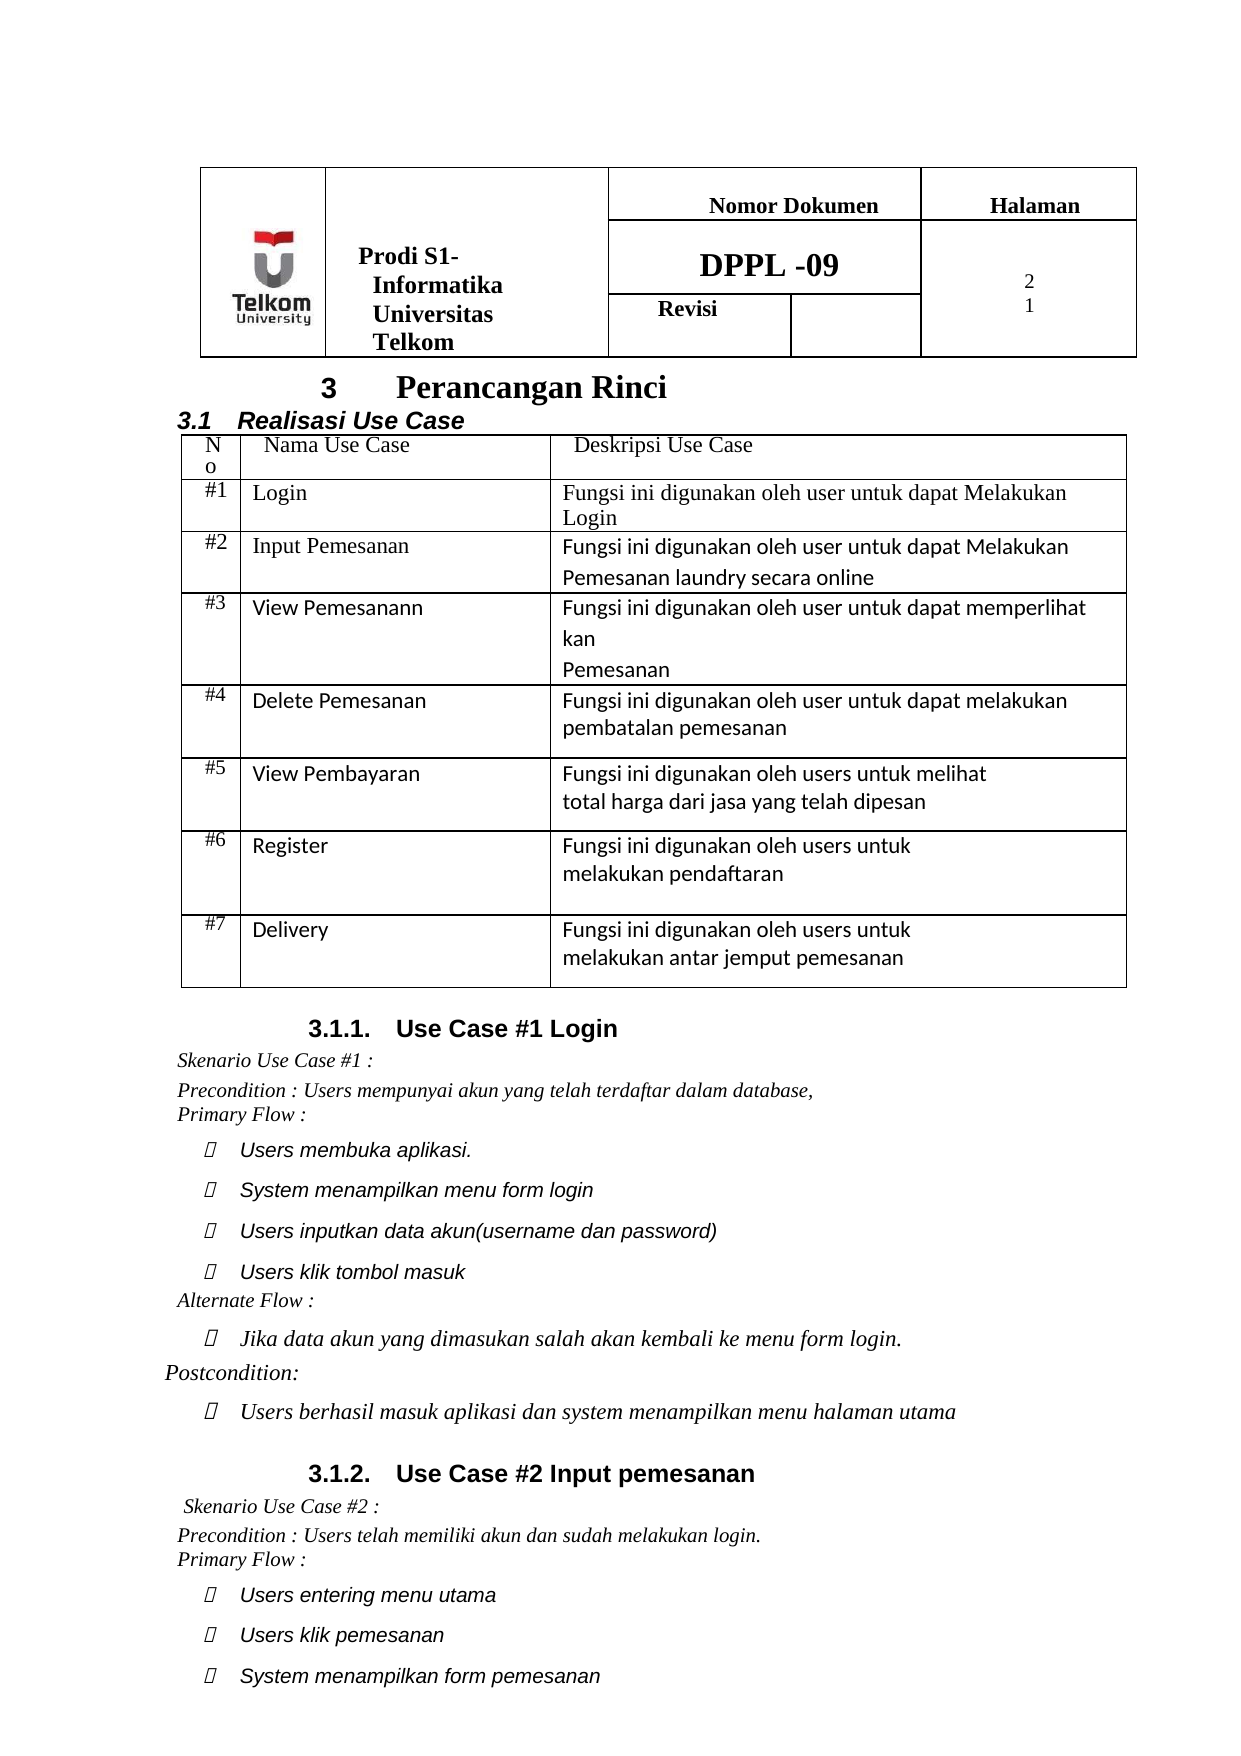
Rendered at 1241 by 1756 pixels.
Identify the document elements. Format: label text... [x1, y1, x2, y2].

table_header Halaman [922, 168, 1136, 219]
table_cell Delivery [241, 916, 550, 986]
table_cell Fungsi ini digunakan oleh user untuk dapat melakukan pembatalan pemesanan [551, 686, 1126, 757]
table_header Prodi S1- Informatika Universitas Telkom [326, 168, 608, 356]
list Users inputkan data akun(username dan password) [202, 1206, 1205, 1246]
table_cell [792, 295, 920, 356]
table_header [201, 168, 325, 356]
table_cell Register [241, 832, 550, 914]
table_cell Revisi [609, 295, 790, 356]
table_header No [182, 436, 240, 478]
table_cell #3 [182, 594, 240, 684]
table_cell #4 [182, 686, 240, 757]
table_cell #2 [182, 532, 240, 592]
list Users klik tombol masuk [202, 1246, 1205, 1288]
list Users entering menu utama [202, 1571, 1205, 1610]
table_cell Delete Pemesanan [241, 686, 550, 757]
text Skenario Use Case #1 : [177, 1048, 1205, 1072]
subtitle Use Case #2 Input pemesanan [239, 1459, 1205, 1488]
table_cell View Pemesanann [241, 594, 550, 684]
table_cell Fungsi ini digunakan oleh users untuk melakukan pendaftaran [551, 832, 1126, 914]
table_cell Login [241, 480, 550, 531]
table_cell #6 [182, 832, 240, 914]
list Users klik pemesanan [202, 1610, 1205, 1651]
table_header Nomor Dokumen [609, 168, 920, 219]
table_cell 21 [922, 221, 1136, 356]
table_header Nama Use Case [241, 436, 550, 478]
picture [229, 228, 315, 326]
list System menampilkan menu form login [202, 1165, 1205, 1206]
table_cell #7 [182, 916, 240, 986]
table_header Deskripsi Use Case [551, 436, 1126, 478]
subtitle Use Case #1 Login [239, 1014, 1205, 1042]
table_cell Fungsi ini digunakan oleh users untuk melihat total harga dari jasa yang telah dipesan [551, 759, 1126, 830]
text Precondition : Users telah memiliki akun dan sudah melakukan login. Primary Flow : [177, 1523, 764, 1571]
table_cell DPPL -09 [609, 221, 920, 293]
text Skenario Use Case #2 : [183, 1493, 1205, 1518]
table_cell Fungsi ini digunakan oleh user untuk dapat Melakukan Pemesanan laundry secara online [551, 532, 1126, 592]
table_cell Fungsi ini digunakan oleh users untuk melakukan antar jemput pemesanan [551, 916, 1126, 986]
table_cell #1 [182, 480, 240, 531]
table_cell Fungsi ini digunakan oleh user untuk dapat Melakukan Login [551, 480, 1126, 531]
table_cell View Pembayaran [241, 759, 550, 830]
list Users berhasil masuk aplikasi dan system menampilkan menu halaman utama [164, 1386, 1018, 1433]
text Alternate Flow : [177, 1288, 1205, 1312]
subtitle Perancangan Rinci [239, 367, 1205, 406]
table_cell #5 [182, 759, 240, 830]
list System menampilkan form pemesanan [202, 1651, 1205, 1691]
list Realisasi Use Case [177, 406, 1205, 434]
table_cell Fungsi ini digunakan oleh user untuk dapat memperlihat kan Pemesanan [551, 594, 1126, 684]
table_cell Input Pemesanan [241, 532, 550, 592]
list Jika data akun yang dimasukan salah akan kembali ke menu form login. Postcondition: [164, 1312, 1018, 1386]
list Users membuka aplikasi. [202, 1126, 1205, 1165]
text Precondition : Users mempunyai akun yang telah terdaftar dalam database, Primary Flow : [177, 1078, 816, 1126]
